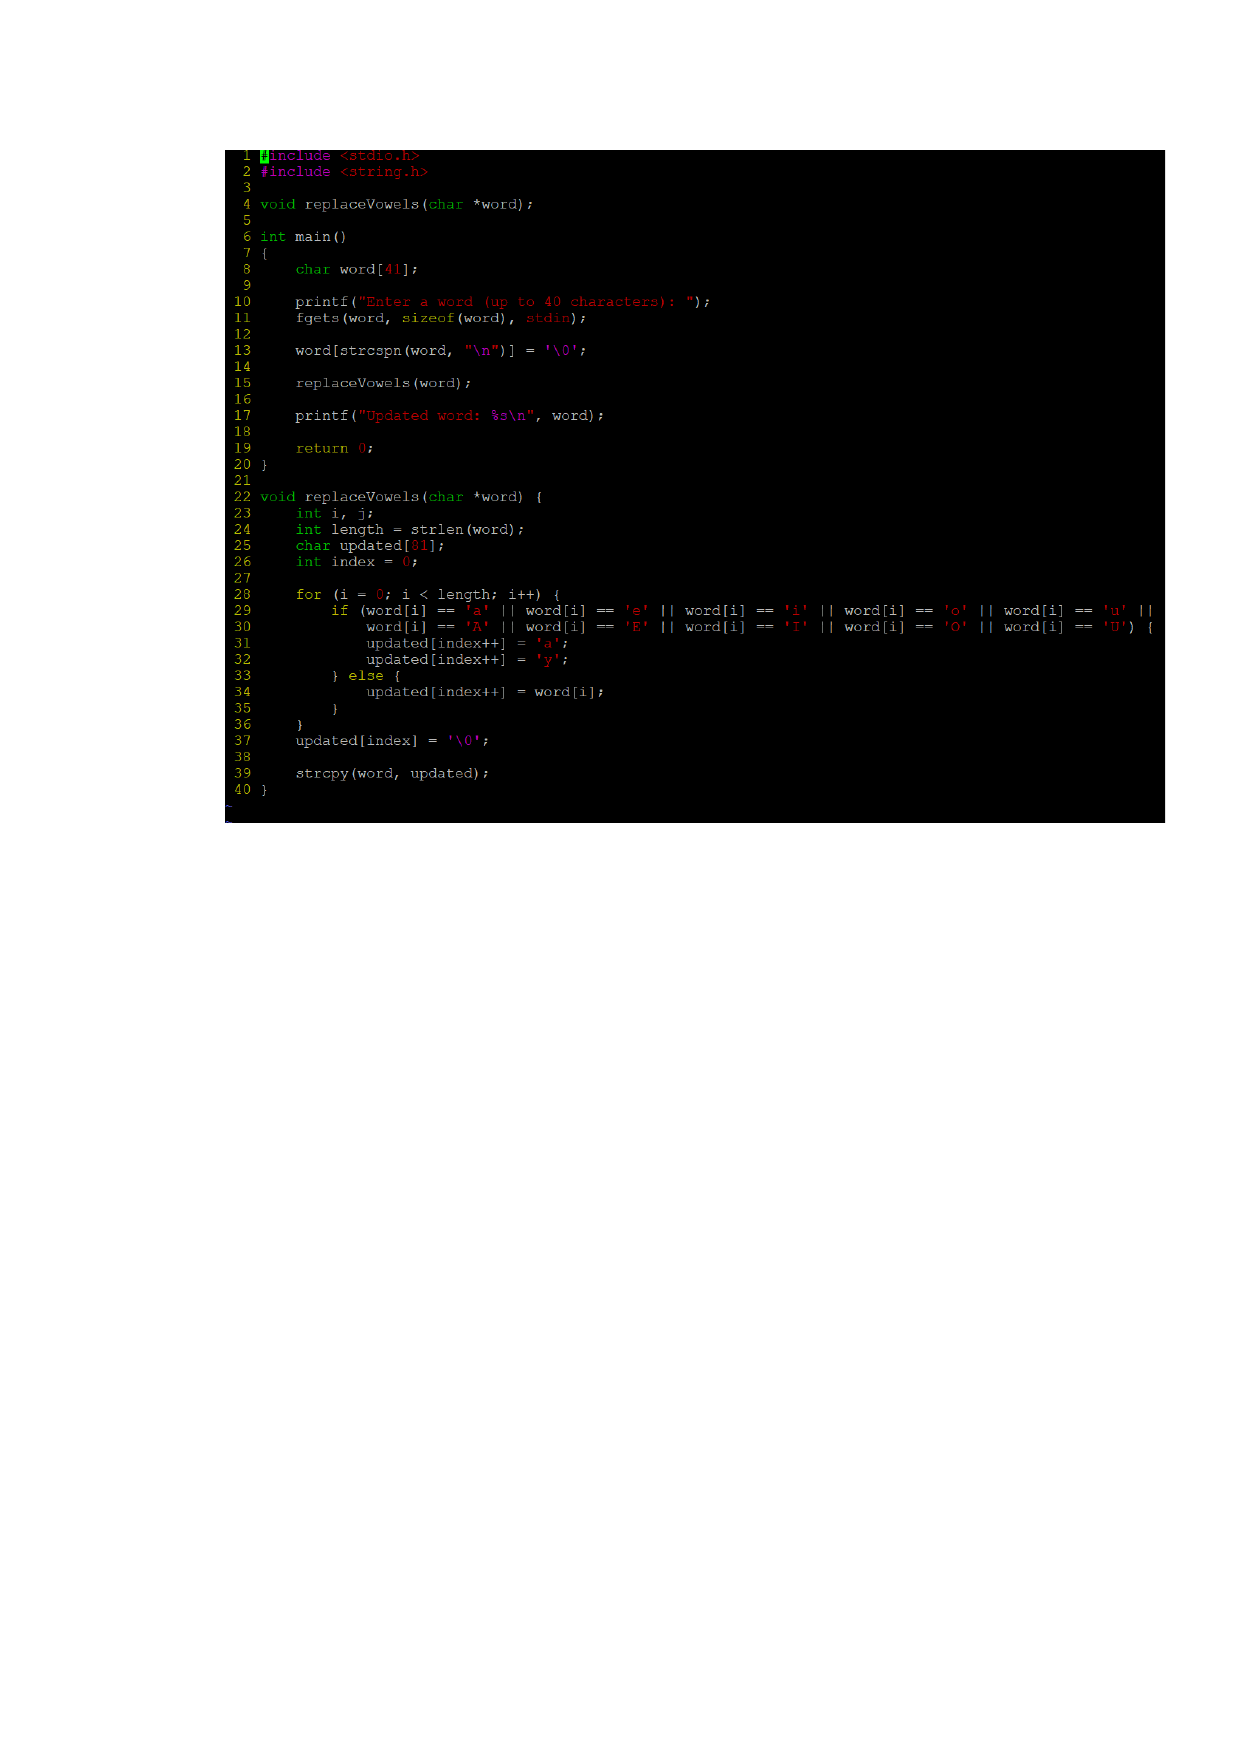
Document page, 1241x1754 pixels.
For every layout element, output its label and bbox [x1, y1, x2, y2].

picture [225, 150, 1166, 823]
